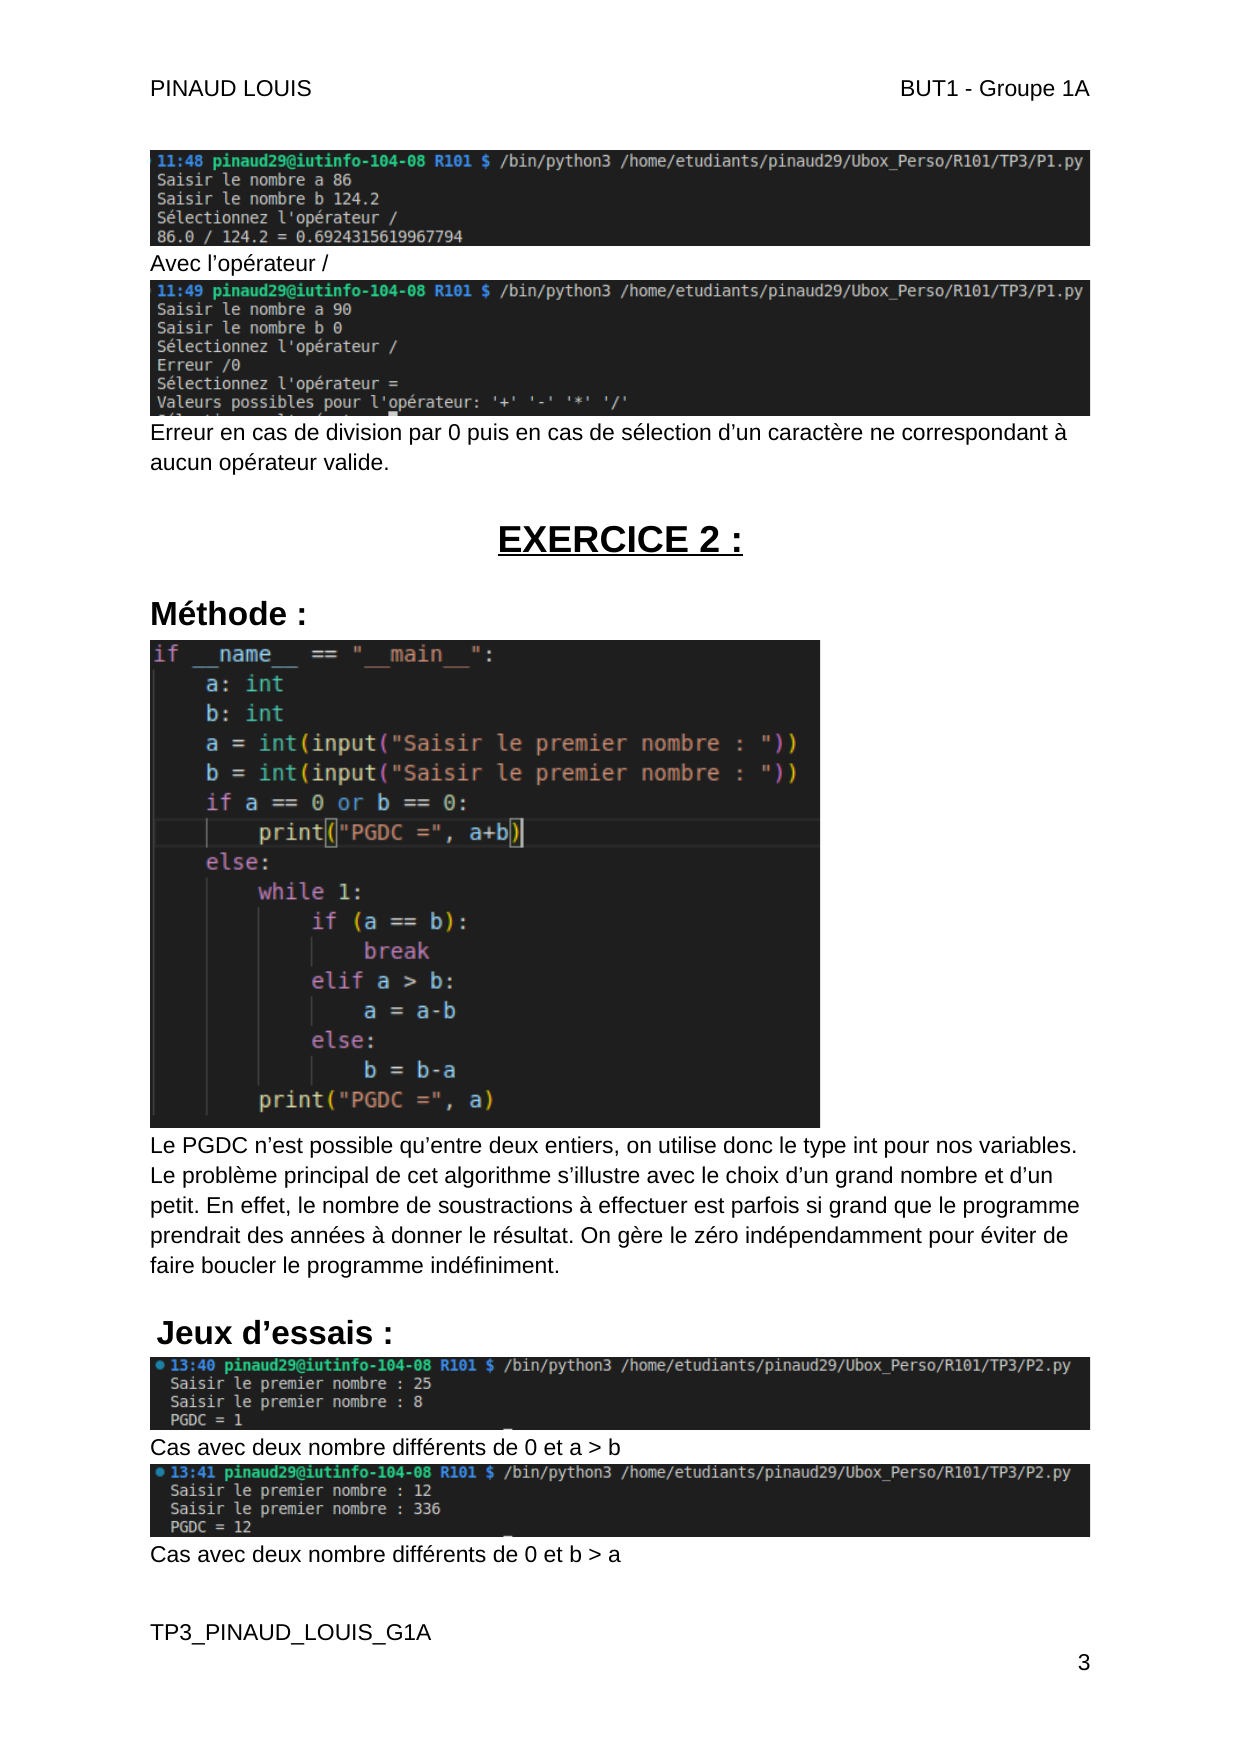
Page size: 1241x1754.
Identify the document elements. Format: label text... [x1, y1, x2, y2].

picture [150, 640, 821, 1128]
text Jeux d’essais : [150, 1313, 1090, 1351]
picture [150, 1464, 1091, 1537]
subtitle EXERCICE 2 : [150, 517, 1090, 560]
text Cas avec deux nombre différents de 0 et a > b [150, 1434, 1090, 1460]
text Cas avec deux nombre différents de 0 et b > a [150, 1541, 1090, 1567]
picture [150, 280, 1091, 416]
text Le problème principal de cet algorithme s’illustre avec le choix d’un grand nombre et d’un petit. En effet, le nombre de soustractions à effectuer est parfois si grand que le programme prendrait des années à donner le résultat. On gère le zéro indépendamment pour éviter de faire boucler le programme indéfiniment. [150, 1162, 1090, 1279]
subtitle Méthode : [150, 593, 1090, 632]
text Avec l’opérateur / [150, 250, 1090, 276]
text Le PGDC n’est possible qu’entre deux entiers, on utilise donc le type int pour nos variables. [150, 1132, 1090, 1158]
text Erreur en cas de division par 0 puis en cas de sélection d’un caractère ne correspondant à aucun opérateur valide. [150, 419, 1090, 476]
picture [150, 1357, 1091, 1430]
picture [150, 150, 1091, 246]
